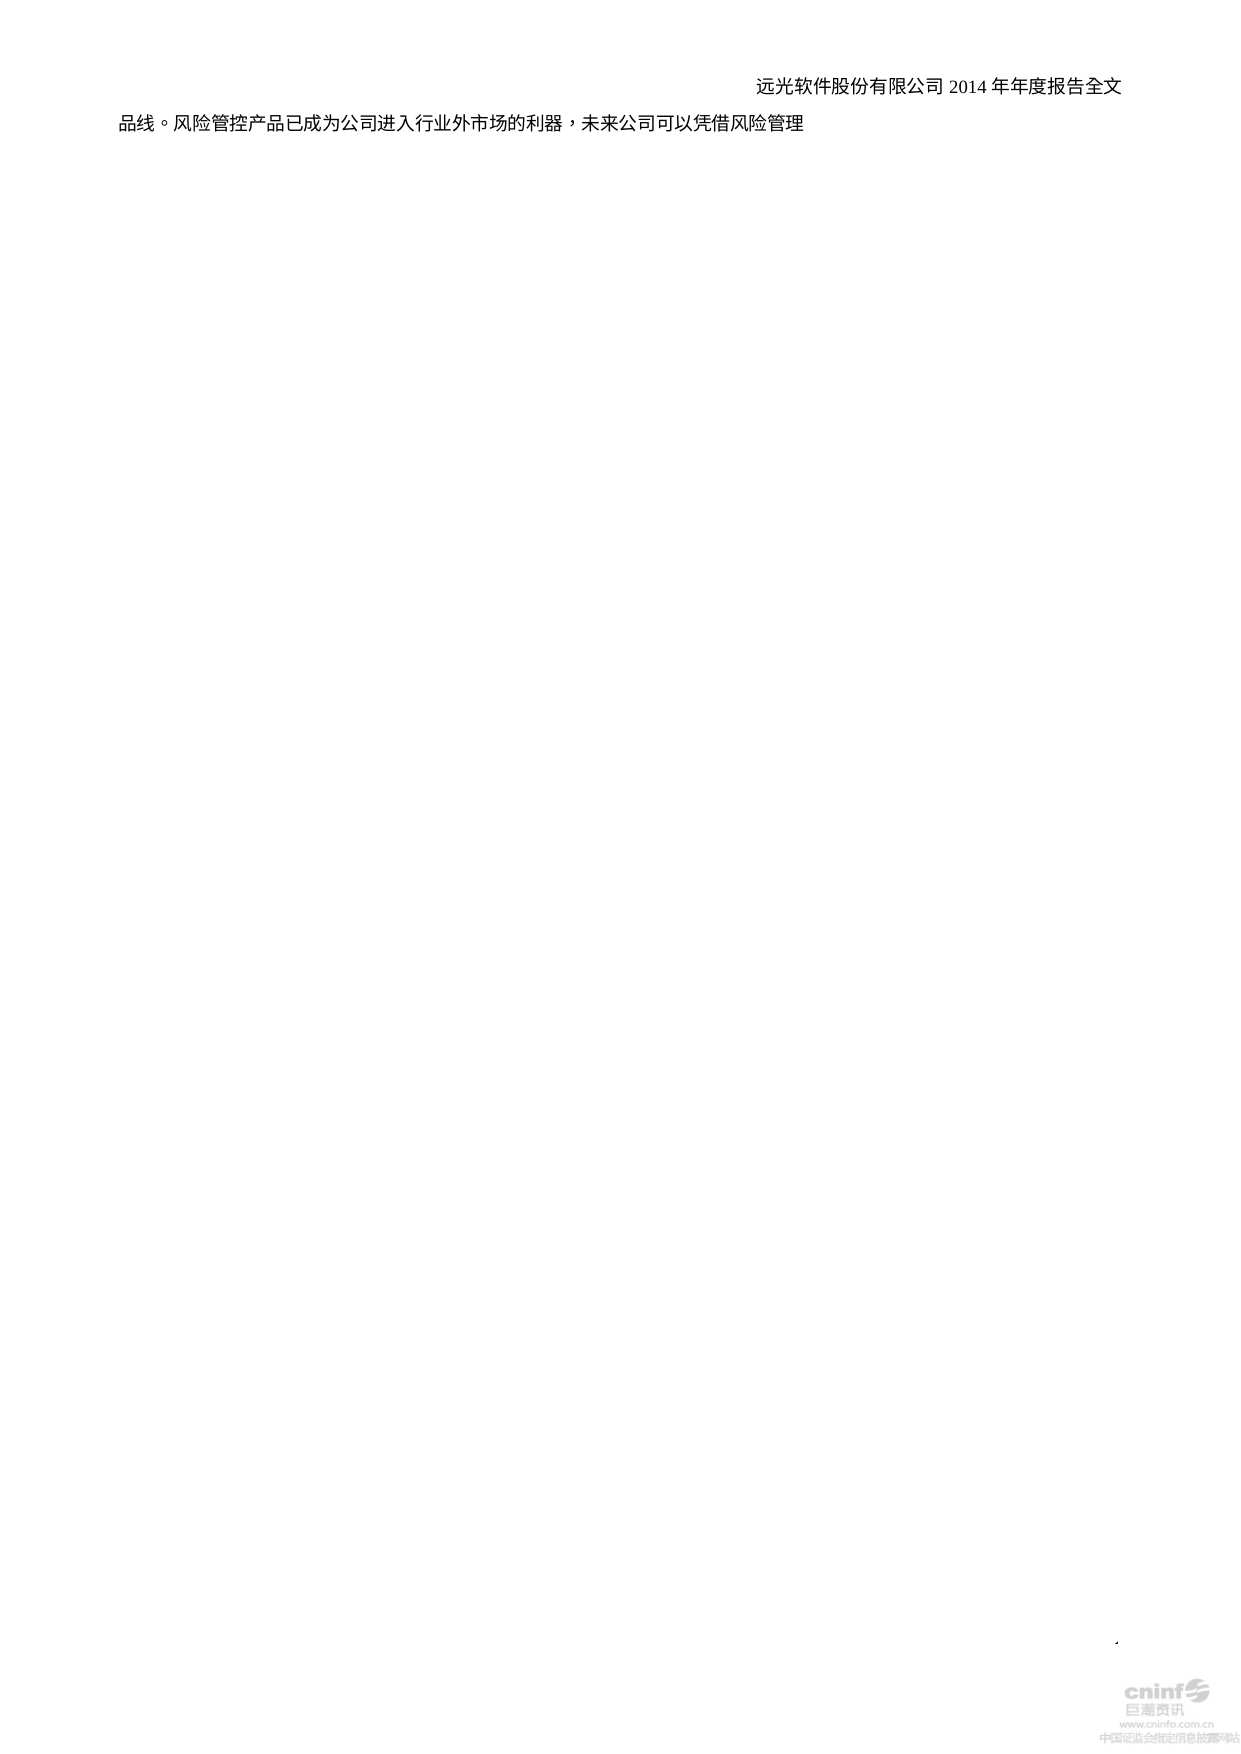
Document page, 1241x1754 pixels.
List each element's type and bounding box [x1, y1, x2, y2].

picture [1099, 1673, 1241, 1754]
text [118, 110, 1240, 136]
